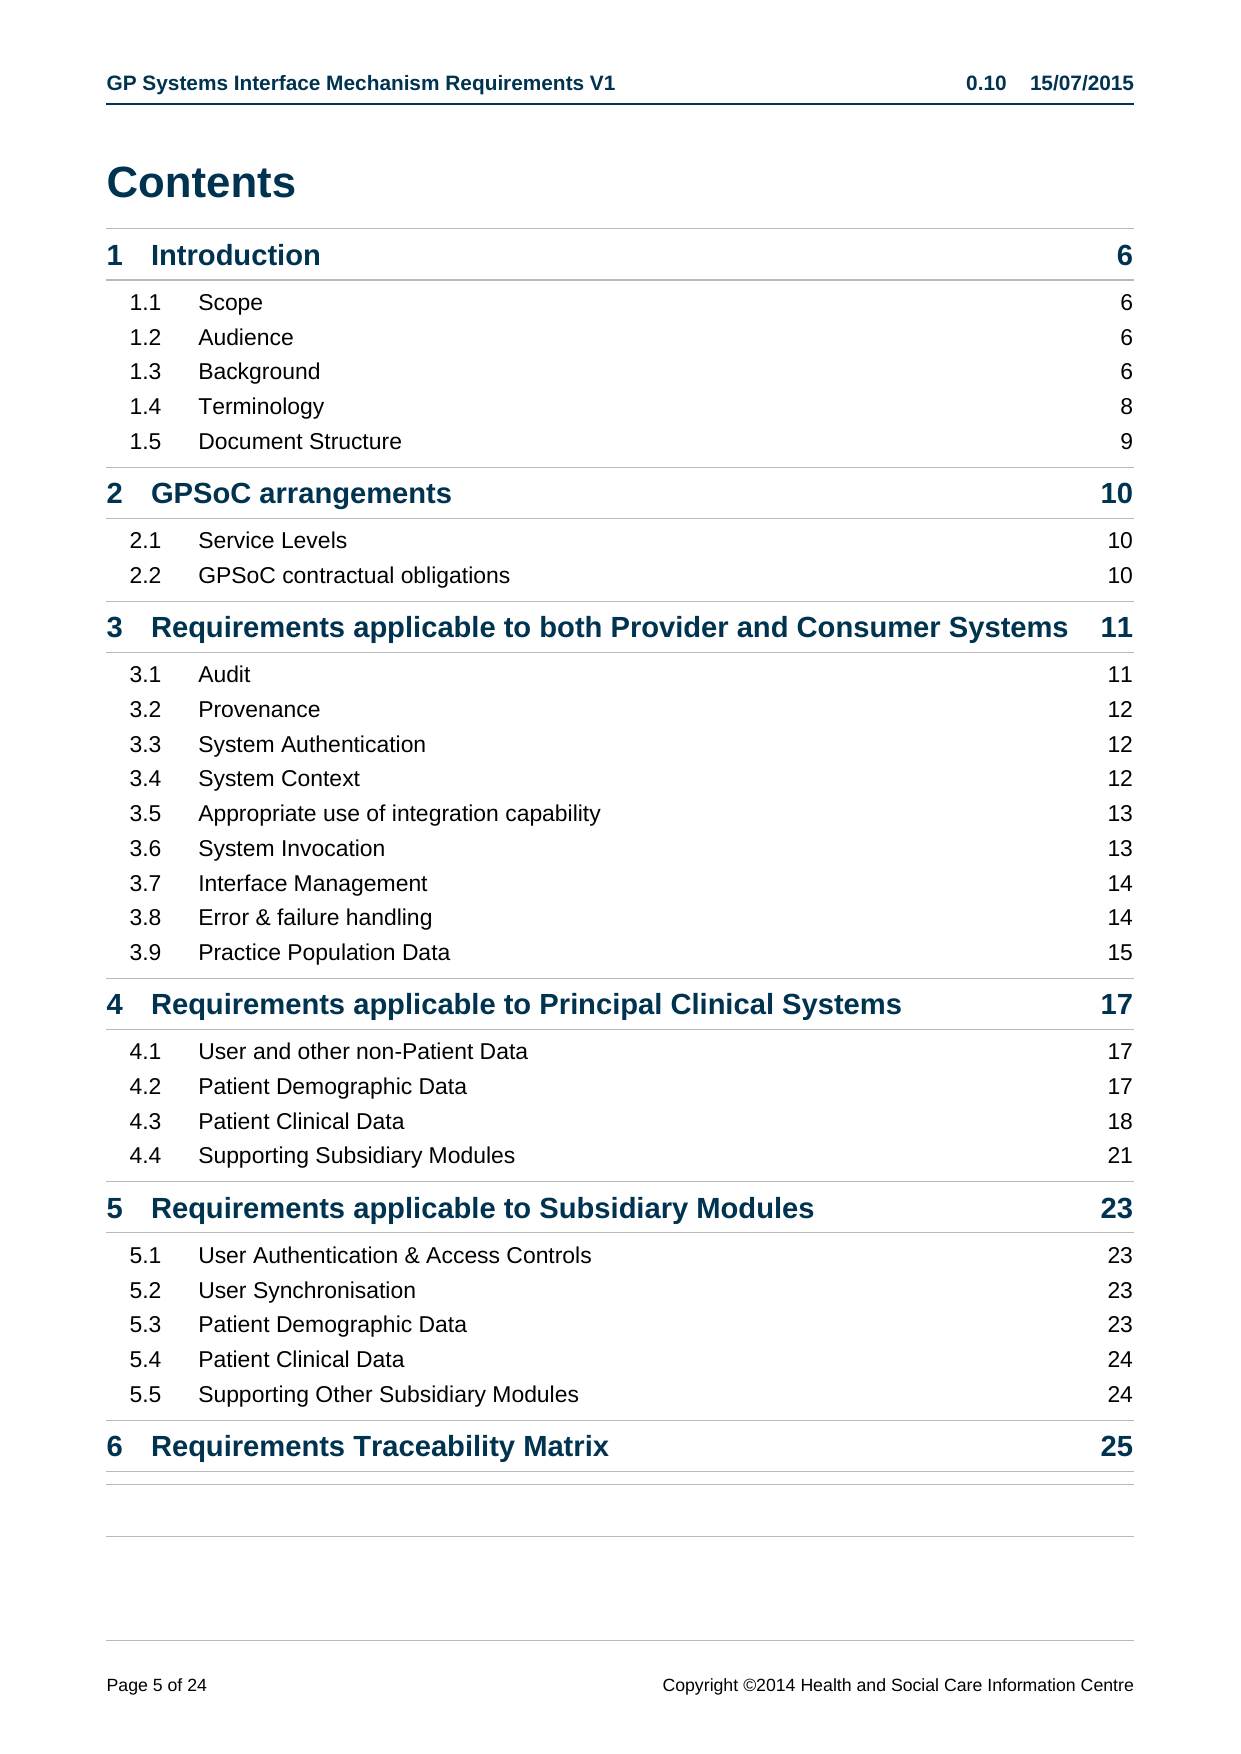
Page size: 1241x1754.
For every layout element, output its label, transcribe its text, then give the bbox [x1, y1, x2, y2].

text 1.3 Background 6 [129, 358, 1134, 385]
text 4.4 Supporting Subsidiary Modules 21 [129, 1142, 1134, 1169]
text 5.2 User Synchronisation 23 [129, 1277, 1134, 1303]
text 4.1 User and other non-Patient Data 17 [129, 1038, 1134, 1065]
text 2.1 Service Levels 10 [129, 527, 1134, 553]
text 1.2 Audience 6 [129, 324, 1134, 350]
text 3.1 Audit 11 [129, 661, 1134, 688]
text 5.4 Patient Clinical Data 24 [129, 1346, 1134, 1372]
text 3.3 System Authentication 12 [129, 731, 1134, 757]
text 3.7 Interface Management 14 [129, 869, 1134, 896]
text 4.2 Patient Demographic Data 17 [129, 1073, 1134, 1099]
text 3.5 Appropriate use of integration capability 13 [129, 800, 1134, 826]
text 6 Requirements Traceability Matrix 25 [106, 1421, 1134, 1471]
text 3.4 System Context 12 [129, 765, 1134, 792]
text 5 Requirements applicable to Subsidiary Modules 23 [106, 1182, 1134, 1232]
text 3 Requirements applicable to both Provider and Consumer Systems 11 [106, 602, 1134, 652]
text 4 Requirements applicable to Principal Clinical Systems 17 [106, 979, 1134, 1029]
text 3.6 System Invocation 13 [129, 835, 1134, 861]
text 1.5 Document Structure 9 [129, 428, 1134, 454]
text 2 GPSoC arrangements 10 [106, 468, 1134, 518]
text 3.9 Practice Population Data 15 [129, 939, 1134, 965]
text 3.8 Error & failure handling 14 [129, 904, 1134, 931]
text 1.1 Scope 6 [129, 289, 1134, 315]
text 1.4 Terminology 8 [129, 393, 1134, 419]
text 5.3 Patient Demographic Data 23 [129, 1311, 1134, 1338]
text 2.2 GPSoC contractual obligations 10 [129, 562, 1134, 588]
text 5.5 Supporting Other Subsidiary Modules 24 [129, 1381, 1134, 1407]
text 4.3 Patient Clinical Data 18 [129, 1108, 1134, 1134]
text 5.1 User Authentication & Access Controls 23 [129, 1242, 1134, 1268]
subtitle Contents [106, 156, 1134, 206]
text 1 Introduction 6 [106, 229, 1134, 279]
text 3.2 Provenance 12 [129, 696, 1134, 722]
